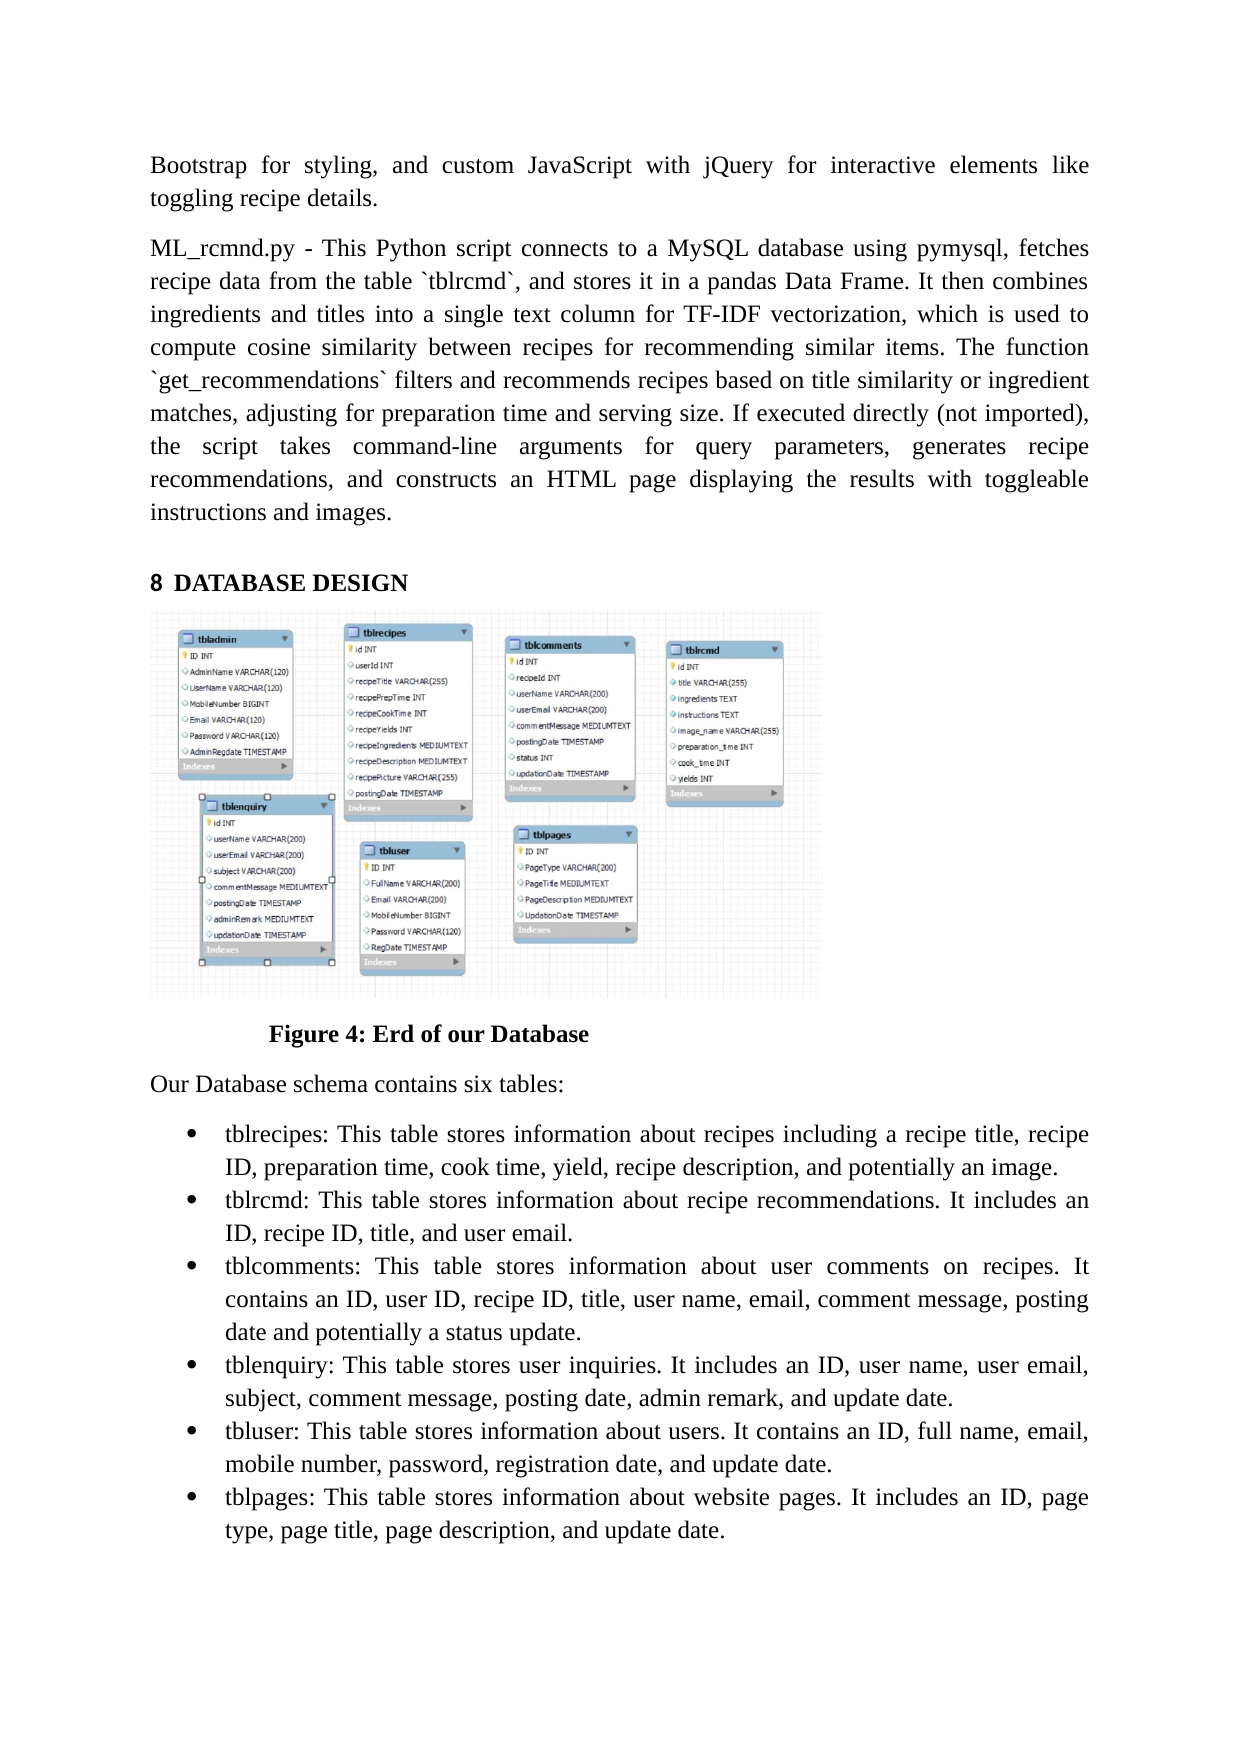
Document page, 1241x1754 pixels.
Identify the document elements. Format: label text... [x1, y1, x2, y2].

subtitle DATABASE DESIGN [150, 567, 1090, 598]
text Our Database schema contains six tables: [150, 1069, 1090, 1098]
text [150, 150, 1090, 212]
list tblenquiry: This table stores user inquiries. It includes an ID, user name, user email, subject, comment message, posting date, admin remark, and update date. [187, 1350, 1090, 1412]
list tblrcmd: This table stores information about recipe recommendations. It includes an ID, recipe ID, title, and user email. [187, 1185, 1090, 1246]
picture [150, 610, 822, 998]
list tblcomments: This table stores information about user comments on recipes. It contains an ID, user ID, recipe ID, title, user name, email, comment message, posting date and potentially a status update. [187, 1251, 1090, 1346]
text ML_rcmnd.py - This Python script connects to a MySQL database using pymysql, fetches recipe data from the table `tblrcmd`, and stores it in a pandas Data Frame. It then combines ingredients and titles into a single text column for TF-IDF vectorization, which is used to compute cosine similarity between recipes for recommending similar items. The function `get_recommendations` filters and recommends recipes based on title similarity or ingredient matches, adjusting for preparation time and serving size. If executed directly (not imported), the script takes command-line arguments for query parameters, generates recipe recommendations, and constructs an HTML page displaying the results with toggleable instructions and images. [150, 233, 1090, 526]
list tblrecipes: This table stores information about recipes including a recipe title, recipe ID, preparation time, cook time, yield, recipe description, and potentially an image. [187, 1119, 1090, 1180]
list tbluser: This table stores information about users. It contains an ID, full name, email, mobile number, password, registration date, and update date. [187, 1416, 1090, 1478]
text Figure 4: Erd of our Database [150, 1019, 1090, 1048]
list tblpages: This table stores information about website pages. It includes an ID, page type, page title, page description, and update date. [187, 1482, 1090, 1544]
